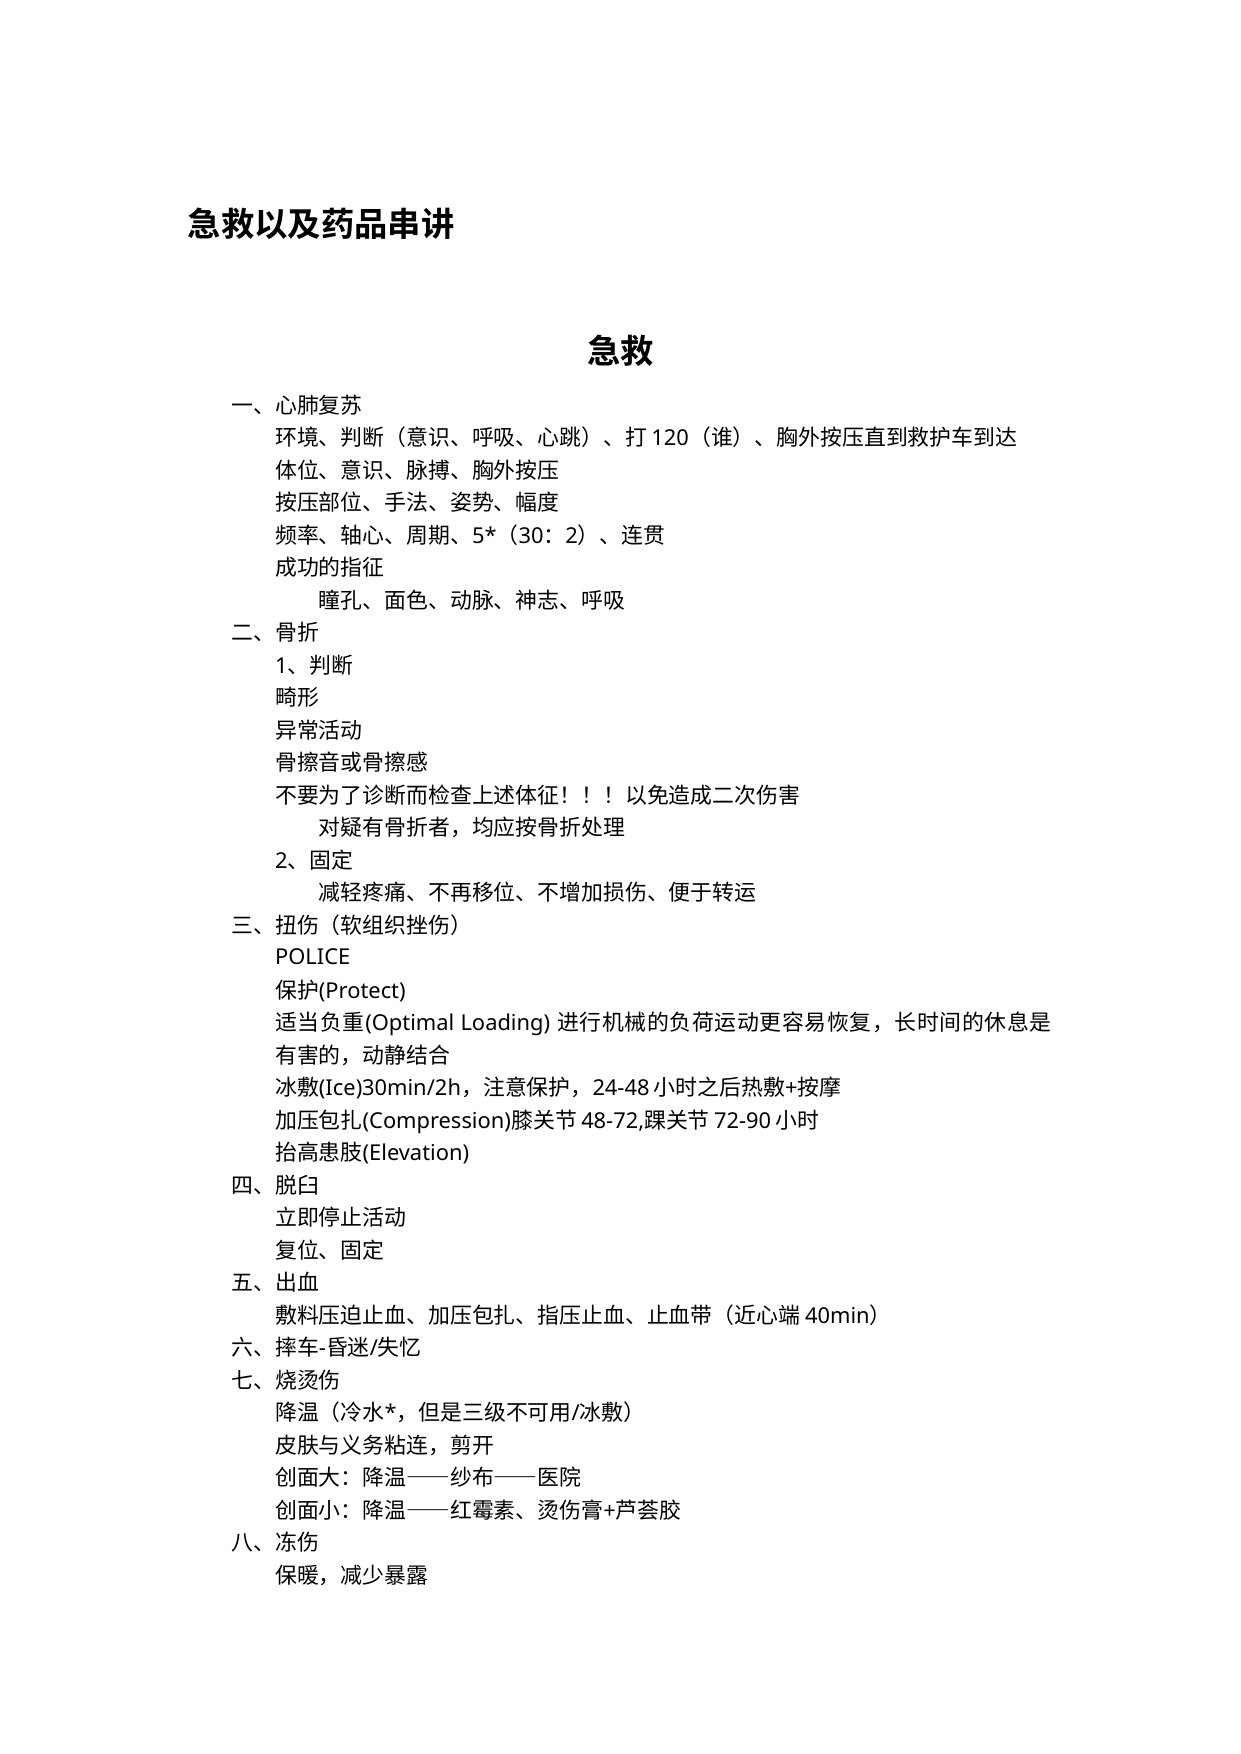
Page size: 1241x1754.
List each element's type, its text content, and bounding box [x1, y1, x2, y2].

text 立即停止活动 [187, 1200, 1053, 1232]
text 降温（冷水*，但是三级不可用/冰敷） [187, 1395, 1053, 1427]
text 畸形 [187, 680, 1053, 712]
text 二、骨折 [187, 615, 1053, 647]
text 六、摔车-昏迷/失忆 [187, 1330, 1053, 1362]
subtitle 急救以及药品串讲 [187, 189, 1053, 254]
text 减轻疼痛、不再移位、不增加损伤、便于转运 [187, 875, 1053, 907]
text 成功的指征 [187, 550, 1053, 582]
text 三、扭伤（软组织挫伤） [187, 907, 1053, 940]
text 皮肤与义务粘连，剪开 [187, 1427, 1053, 1460]
text 保暖，减少暴露 [187, 1557, 1053, 1590]
text 按压部位、手法、姿势、幅度 [187, 485, 1053, 517]
text 抬高患肢(Elevation) [231, 1135, 1053, 1167]
text POLICE [187, 940, 1053, 972]
text 环境、判断（意识、呼吸、心跳）、打120（谁）、胸外按压直到救护车到达 [187, 420, 1053, 452]
text 适当负重(Optimal Loading) 进行机械的负荷运动更容易恢复，长时间的休息是有害的，动静结合 [275, 1005, 1053, 1070]
text 对疑有骨折者，均应按骨折处理 [275, 810, 1053, 842]
text 1、判断 [187, 647, 1053, 680]
text 冰敷(Ice)30min/2h，注意保护，24-48小时之后热敷+按摩 [231, 1070, 1053, 1102]
text 一、心肺复苏 [187, 387, 1053, 420]
text 不要为了诊断而检查上述体征！！！以免造成二次伤害 [231, 777, 1053, 810]
text 异常活动 [231, 712, 1053, 745]
title 急救 [187, 316, 1053, 381]
text 2、固定 [187, 842, 1053, 875]
text 保护(Protect) [231, 972, 1053, 1005]
text 创面小：降温——红霉素、烫伤膏+芦荟胶 [187, 1492, 1053, 1525]
text 频率、轴心、周期、5*（30：2）、连贯 [187, 517, 1053, 550]
text 加压包扎(Compression)膝关节48-72,踝关节72-90小时 [231, 1102, 1053, 1135]
text 敷料压迫止血、加压包扎、指压止血、止血带（近心端 40min） [187, 1297, 1053, 1330]
text 创面大：降温——纱布——医院 [187, 1460, 1053, 1492]
text 四、脱臼 [187, 1167, 1053, 1200]
text 八、冻伤 [187, 1525, 1053, 1557]
text 骨擦音或骨擦感 [231, 745, 1053, 777]
text 瞳孔、面色、动脉、神志、呼吸 [187, 582, 1053, 615]
text 五、出血 [187, 1265, 1053, 1297]
text 七、烧烫伤 [187, 1362, 1053, 1395]
text 体位、意识、脉搏、胸外按压 [187, 452, 1053, 485]
text 复位、固定 [187, 1232, 1053, 1265]
